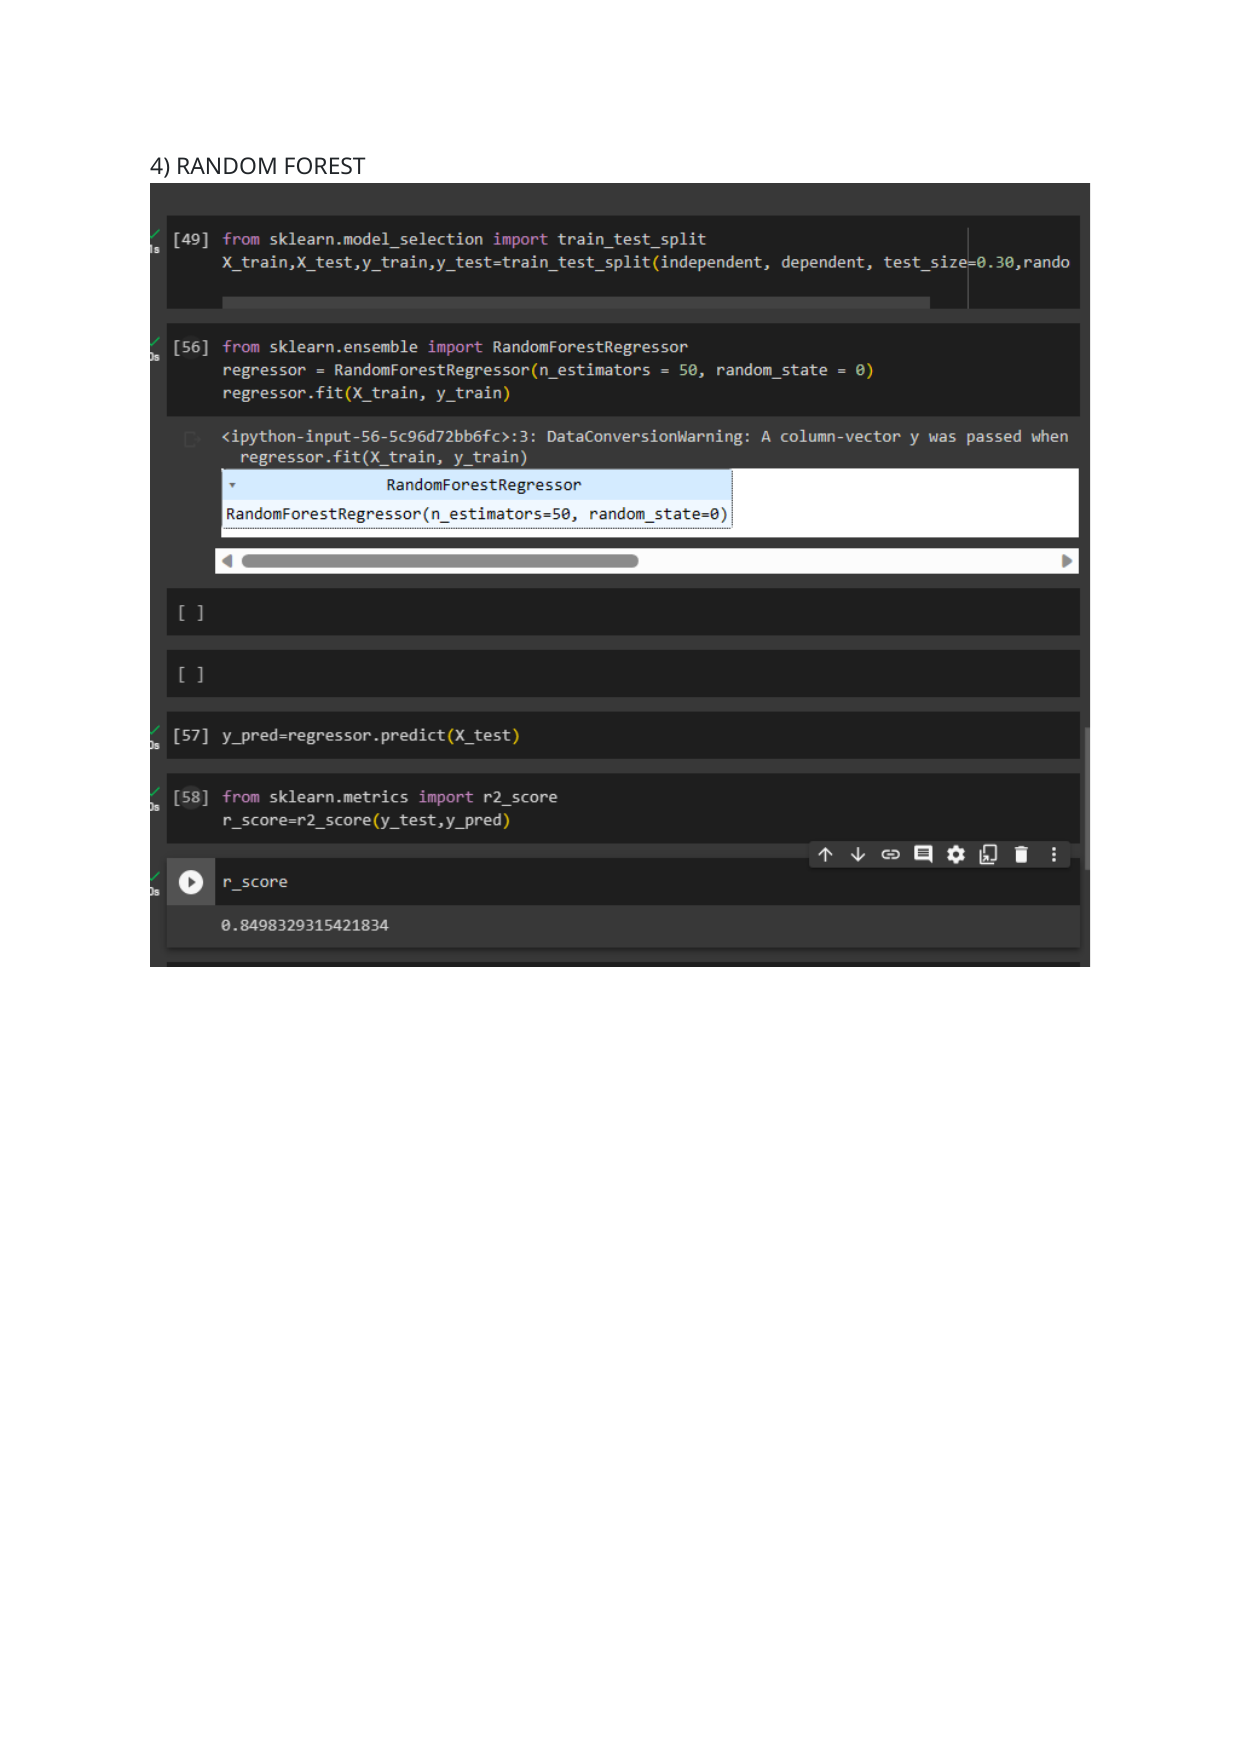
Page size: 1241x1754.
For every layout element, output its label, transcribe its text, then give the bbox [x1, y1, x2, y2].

text 4) RANDOM FOREST [150, 150, 1090, 183]
picture [150, 183, 1091, 967]
